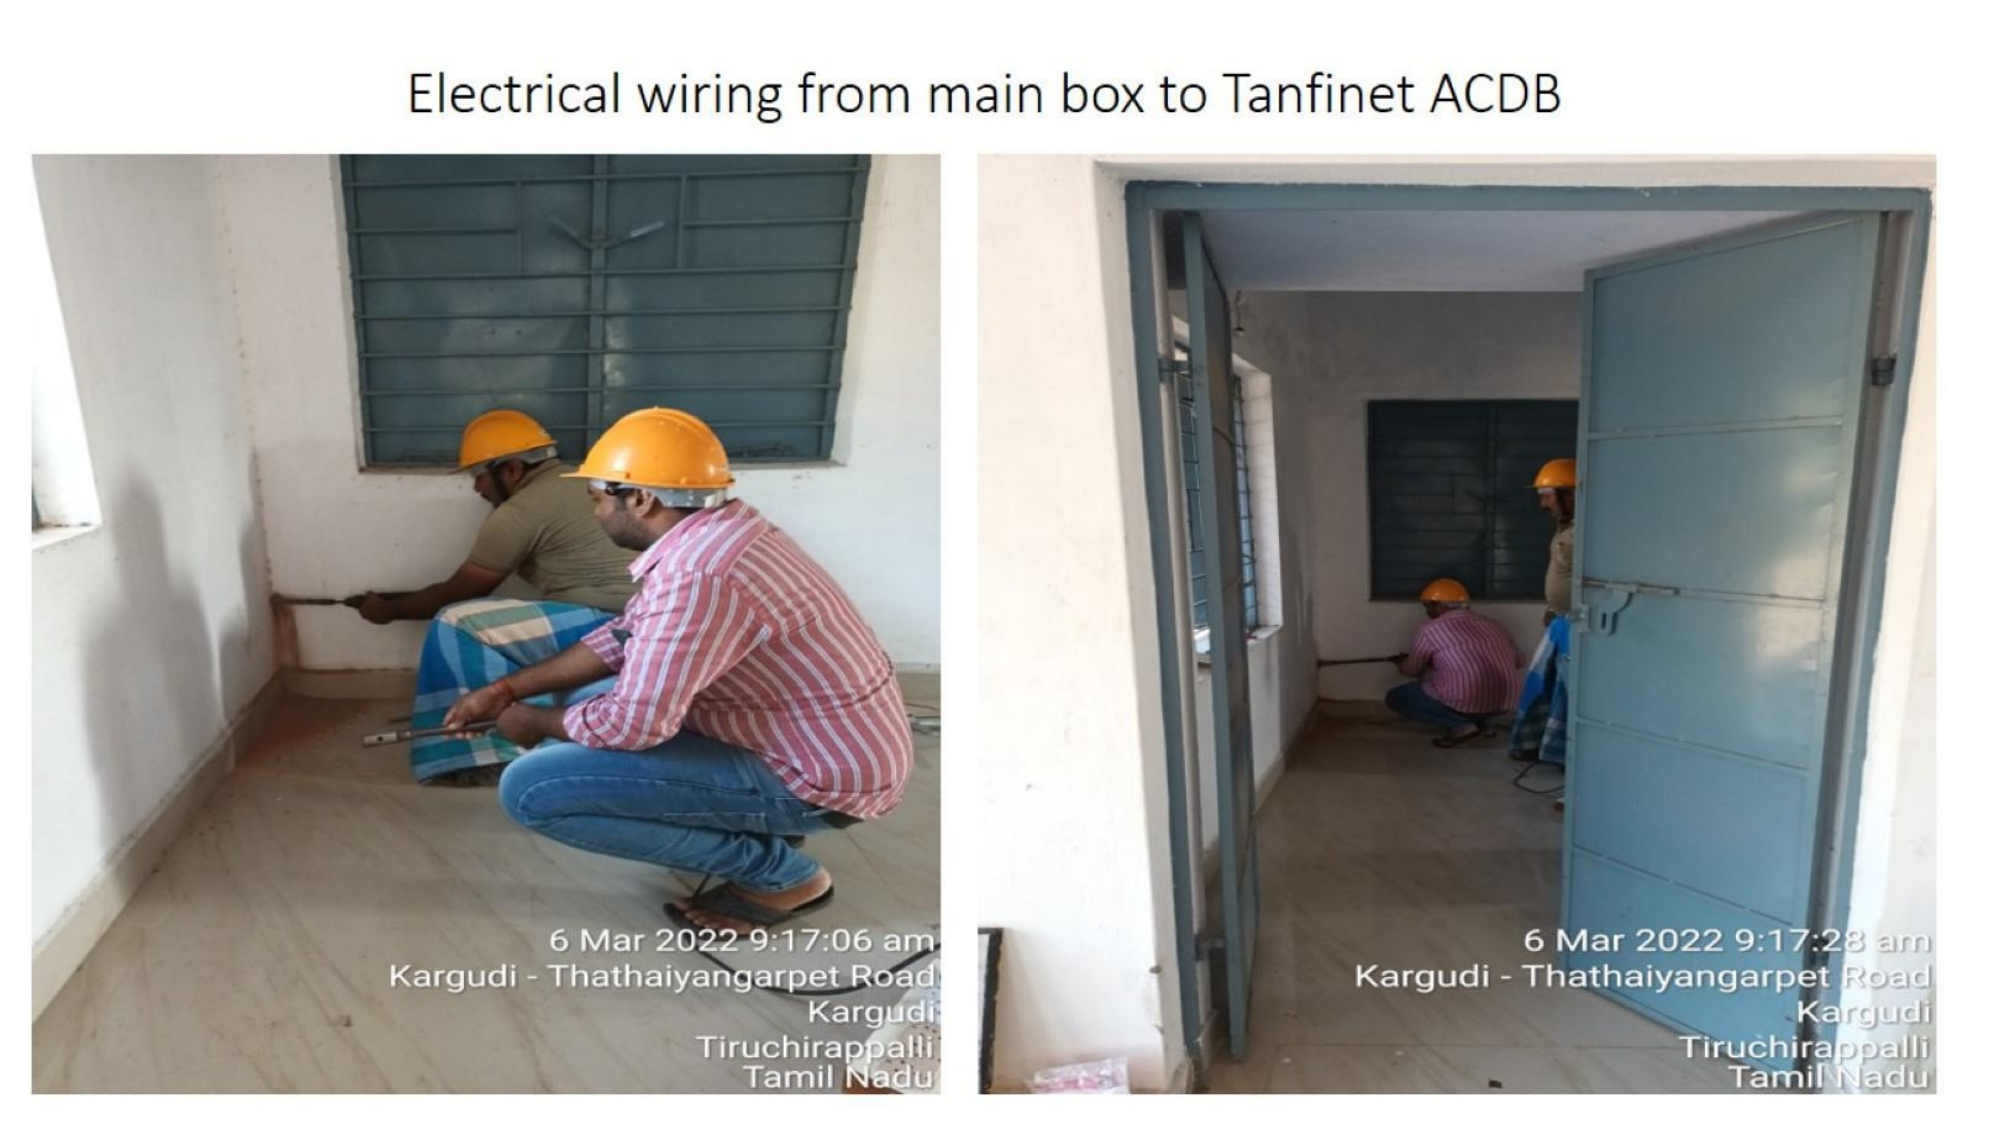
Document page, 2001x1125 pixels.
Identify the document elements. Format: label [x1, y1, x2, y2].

picture [28, 58, 1946, 1108]
